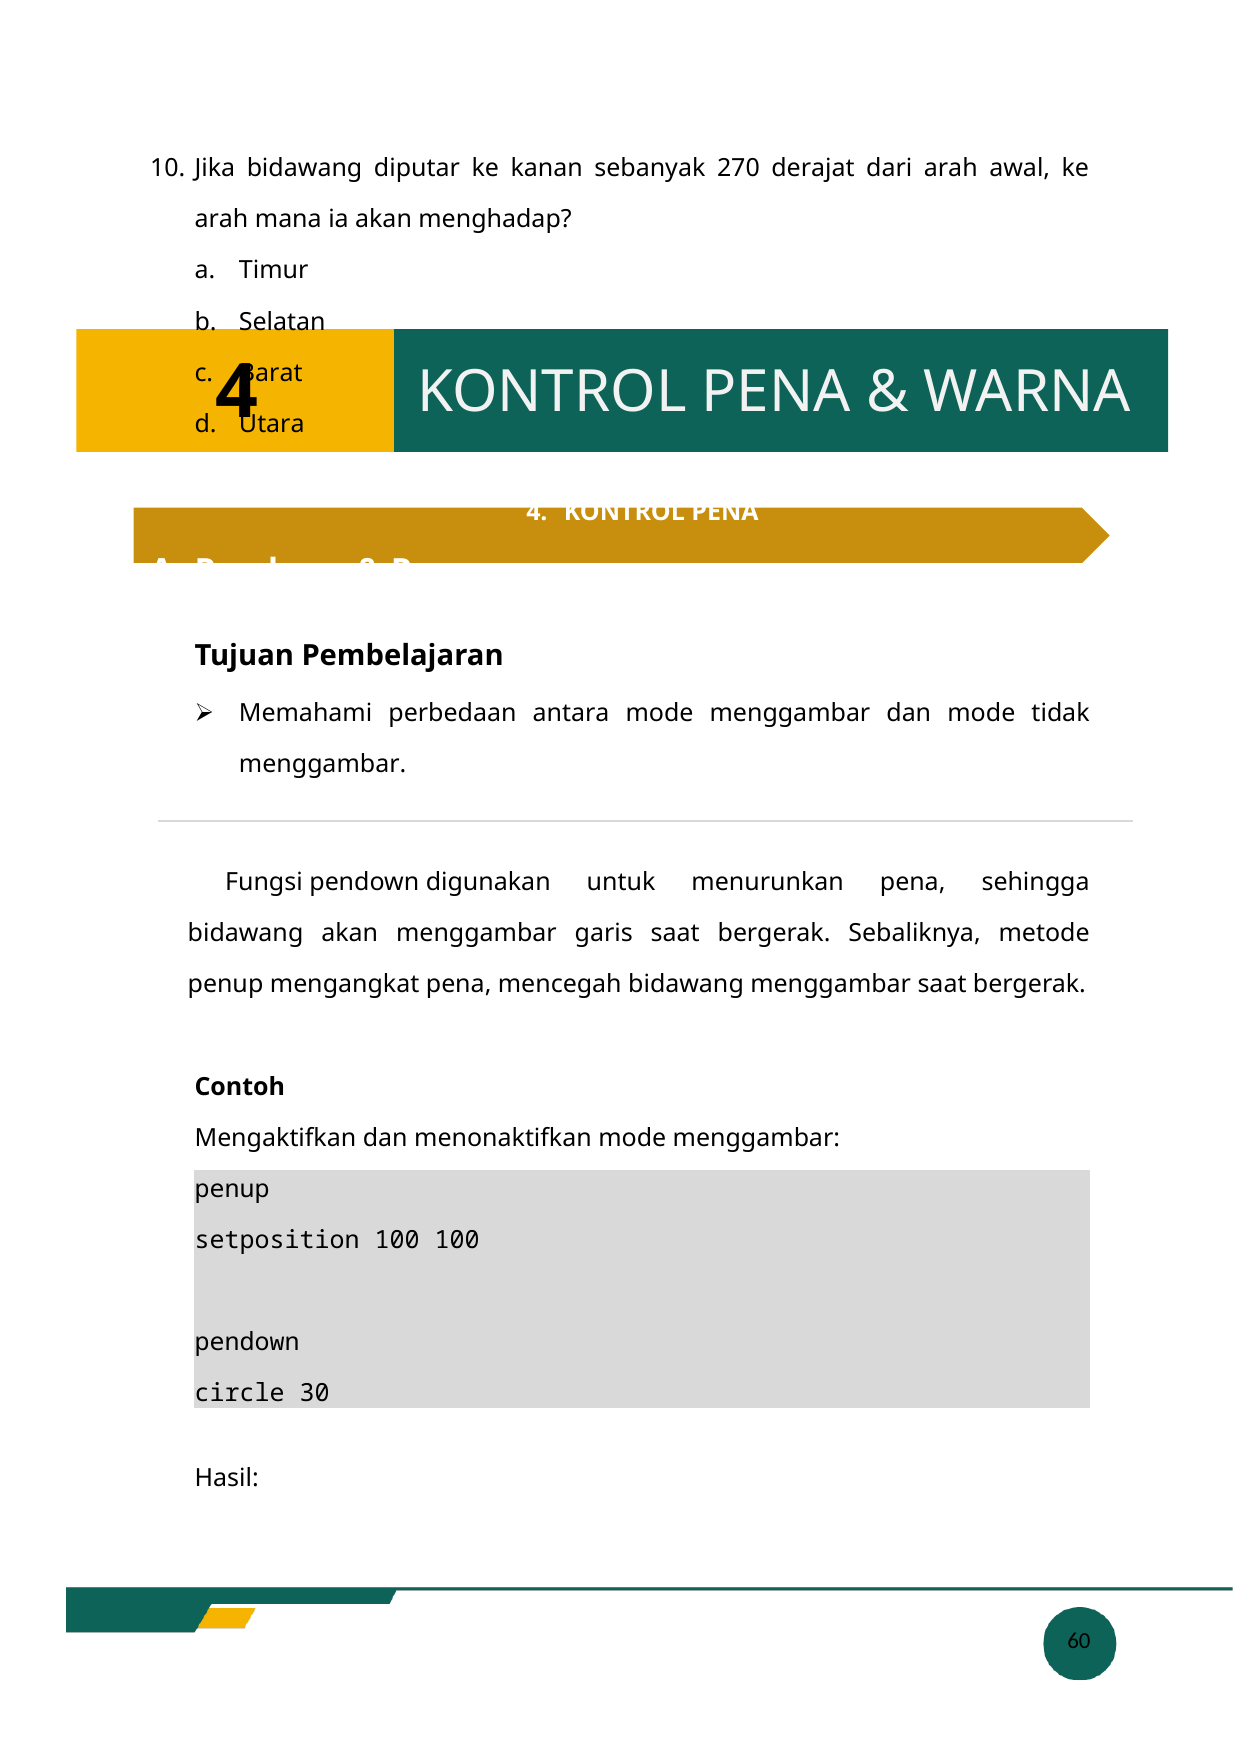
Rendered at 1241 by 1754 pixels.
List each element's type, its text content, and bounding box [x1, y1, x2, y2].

text Tujuan Pembelajaran [194, 635, 1090, 674]
list Jika bidawang diputar ke kanan sebanyak 270 derajat dari arah awal, ke arah mana ia akan menghadap? [150, 150, 1090, 235]
text circle 30 [194, 1374, 1090, 1408]
list Selatan [194, 303, 1090, 337]
text setposition 100 100 [194, 1221, 1090, 1255]
picture [76, 310, 1169, 468]
text Fungsi pendown digunakan untuk menurunkan pena, sehingga bidawang akan menggambar garis saat bergerak. Sebaliknya, metode penup mengangkat pena, mencegah bidawang menggambar saat bergerak. [187, 864, 1090, 1000]
text Contoh [194, 1068, 1090, 1102]
list Utara [194, 405, 1090, 439]
list Timur [194, 252, 1090, 286]
list Barat [194, 354, 1090, 388]
subtitle KONTROL PENA [194, 494, 1090, 528]
text Mengaktifkan dan menonaktifkan mode menggambar: [194, 1119, 1090, 1153]
text pendown [194, 1323, 1090, 1357]
picture [66, 1578, 1233, 1708]
list Memahami perbedaan antara mode menggambar dan mode tidak menggambar. [194, 694, 1090, 779]
subtitle Pendown & Penup [150, 547, 1090, 593]
text penup [194, 1170, 1090, 1204]
text Hasil: [194, 1459, 1090, 1493]
